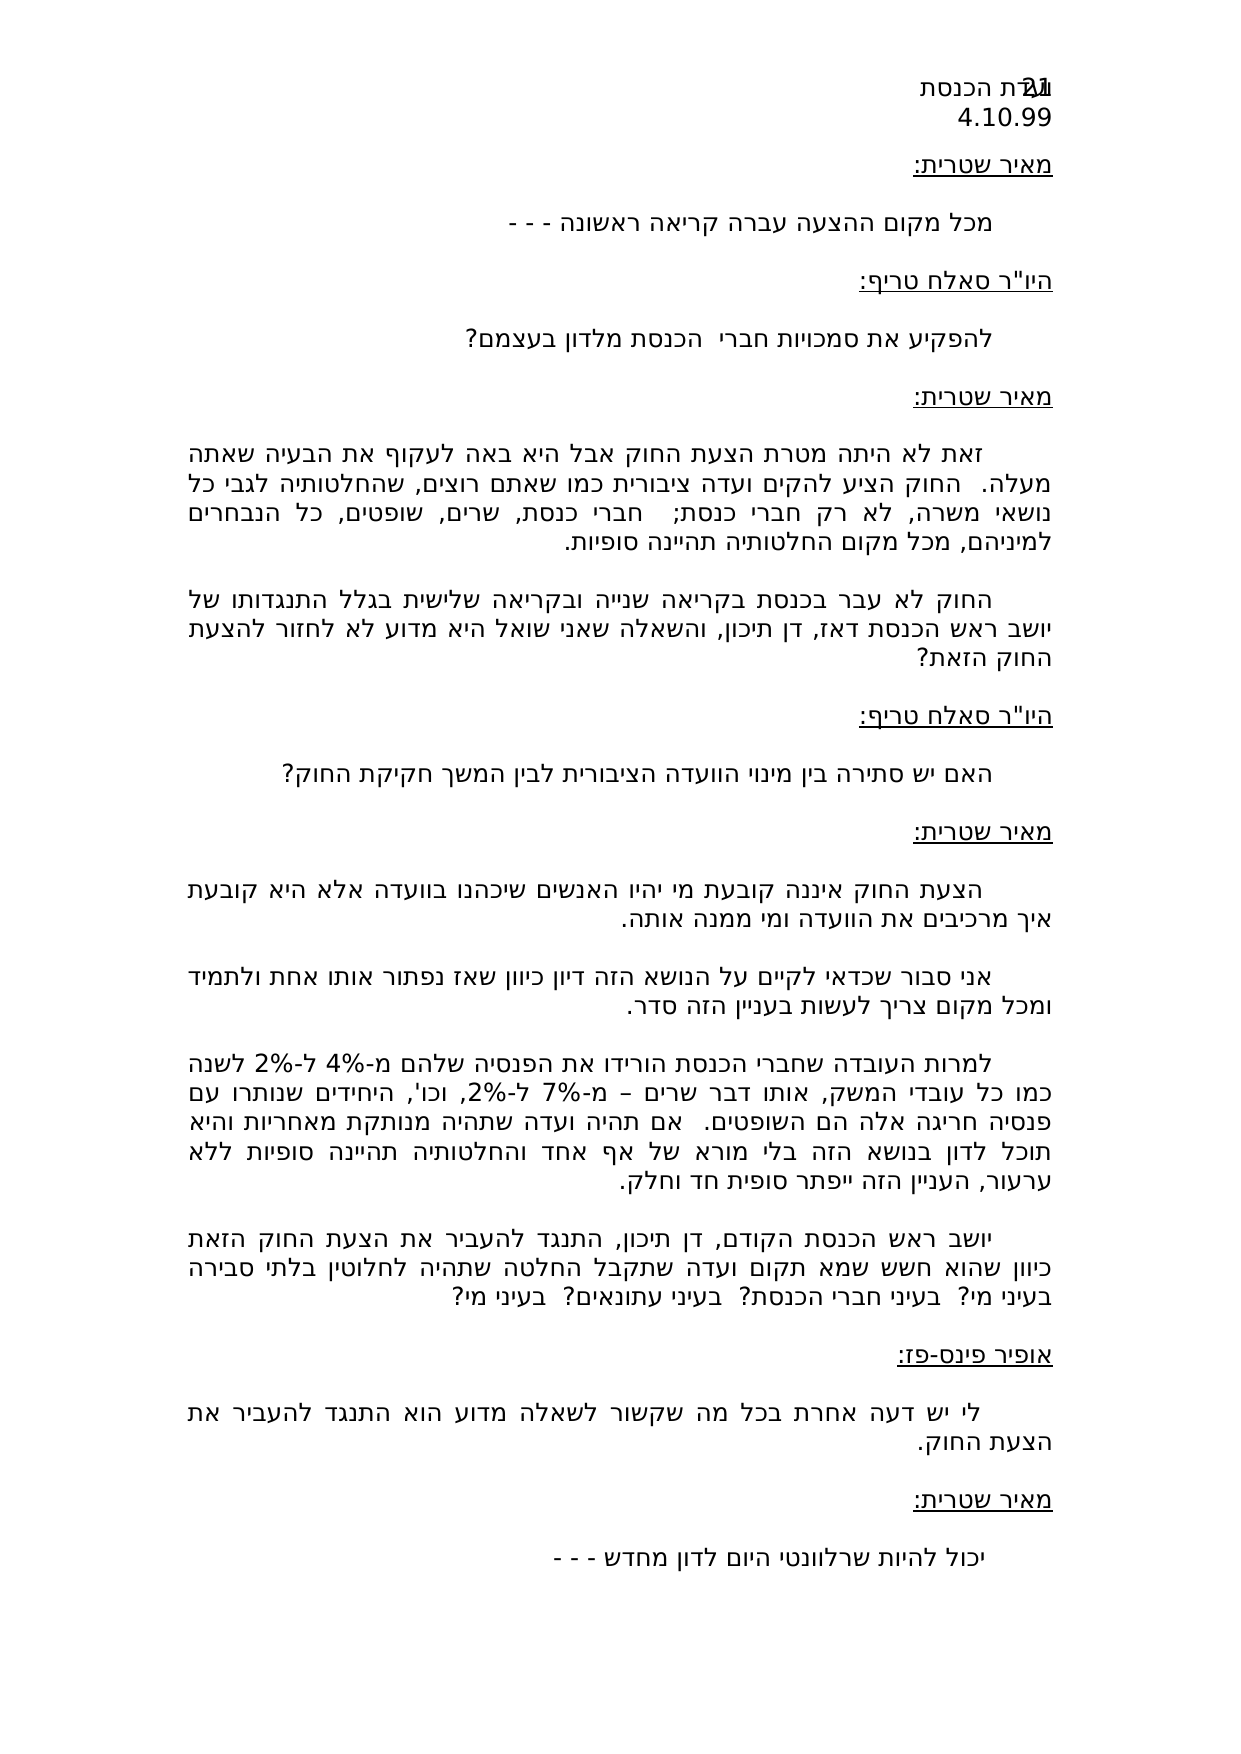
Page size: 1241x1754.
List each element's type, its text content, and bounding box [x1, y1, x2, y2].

text מאיר שטרית: [187, 382, 1053, 411]
text מאיר שטרית: [187, 150, 1053, 179]
text מאיר שטרית: [187, 817, 1053, 846]
text מאיר שטרית: [187, 1485, 1053, 1514]
text יכול להיות שרלוונטי היום לדון מחדש - - - [187, 1543, 1053, 1572]
text זאת לא היתה מטרת הצעת החוק אבל היא באה לעקוף את הבעיה שאתה מעלה. החוק הציע להקים ועדה ציבורית כמו שאתם רוצים, שהחלטותיה לגבי כל נושאי משרה, לא רק חברי כנסת; חברי כנסת, שרים, שופטים, כל הנבחרים למיניהם, מכל מקום החלטותיה תהיינה סופיות. [187, 439, 1053, 556]
text היו"ר סאלח טריף: [187, 701, 1053, 730]
text יושב ראש הכנסת הקודם, דן תיכון, התנגד להעביר את הצעת החוק הזאת כיוון שהוא חשש שמא תקום ועדה שתקבל החלטה שתהיה לחלוטין בלתי סבירה בעיני מי? בעיני חברי הכנסת? בעיני עתונאים? בעיני מי? [187, 1224, 1053, 1311]
text הצעת החוק איננה קובעת מי יהיו האנשים שיכהנו בוועדה אלא היא קובעת איך מרכיבים את הוועדה ומי ממנה אותה. [187, 875, 1053, 933]
text אופיר פינס-פז: [187, 1340, 1053, 1369]
text לי יש דעה אחרת בכל מה שקשור לשאלה מדוע הוא התנגד להעביר את הצעת החוק. [187, 1398, 1053, 1456]
text אני סבור שכדאי לקיים על הנושא הזה דיון כיוון שאז נפתור אותו אחת ולתמיד ומכל מקום צריך לעשות בעניין הזה סדר. [187, 962, 1053, 1020]
text האם יש סתירה בין מינוי הוועדה הציבורית לבין המשך חקיקת החוק? [187, 759, 1053, 788]
text למרות העובדה שחברי הכנסת הורידו את הפנסיה שלהם מ-4% ל-2% לשנה כמו כל עובדי המשק, אותו דבר שרים – מ-7% ל-2%, וכו', היחידים שנותרו עם פנסיה חריגה אלה הם השופטים. אם תהיה ועדה שתהיה מנותקת מאחריות והיא תוכל לדון בנושא הזה בלי מורא של אף אחד והחלטותיה תהיינה סופיות ללא ערעור, העניין הזה ייפתר סופית חד וחלק. [187, 1049, 1053, 1195]
text להפקיע את סמכויות חברי הכנסת מלדון בעצמם? [187, 324, 1053, 353]
text החוק לא עבר בכנסת בקריאה שנייה ובקריאה שלישית בגלל התנגדותו של יושב ראש הכנסת דאז, דן תיכון, והשאלה שאני שואל היא מדוע לא לחזור להצעת החוק הזאת? [187, 585, 1053, 672]
text היו"ר סאלח טריף: [187, 266, 1053, 295]
text מכל מקום ההצעה עברה קריאה ראשונה - - - [187, 208, 1053, 237]
